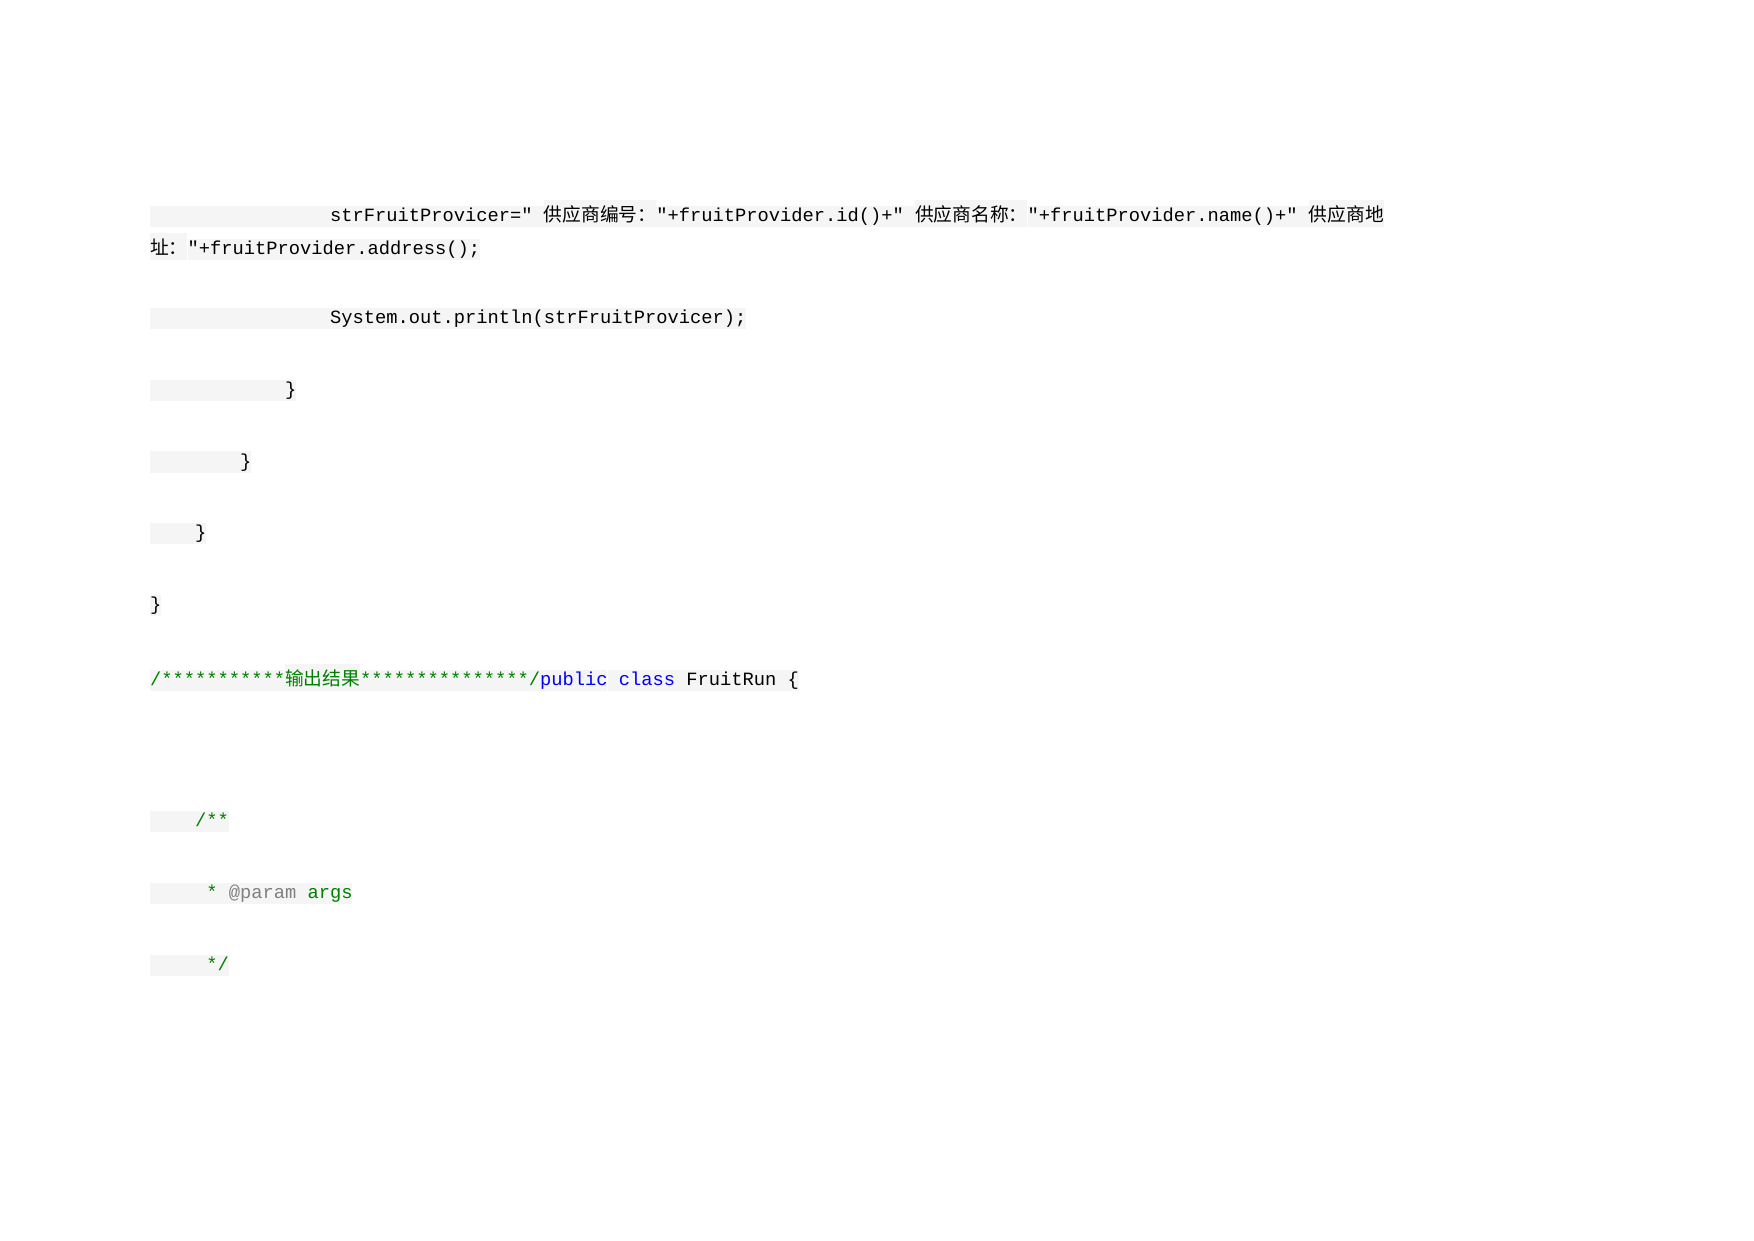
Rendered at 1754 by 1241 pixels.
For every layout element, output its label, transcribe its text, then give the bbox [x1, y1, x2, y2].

text /***********输出结果***************/public class FruitRun { [150, 661, 1604, 694]
text } [150, 518, 1604, 550]
text System.out.println(strFruitProvicer); [150, 302, 1604, 334]
text strFruitProvicer=" 供应商编号："+fruitProvider.id()+" 供应商名称："+fruitProvider.name()+" 供应商地址："+fruitProvider.address(); [150, 198, 1604, 263]
text } [150, 589, 1604, 622]
text } [150, 446, 1604, 478]
text * @param args [150, 877, 1604, 909]
text */ [150, 949, 1604, 981]
text /** [150, 805, 1604, 838]
text } [150, 374, 1604, 406]
